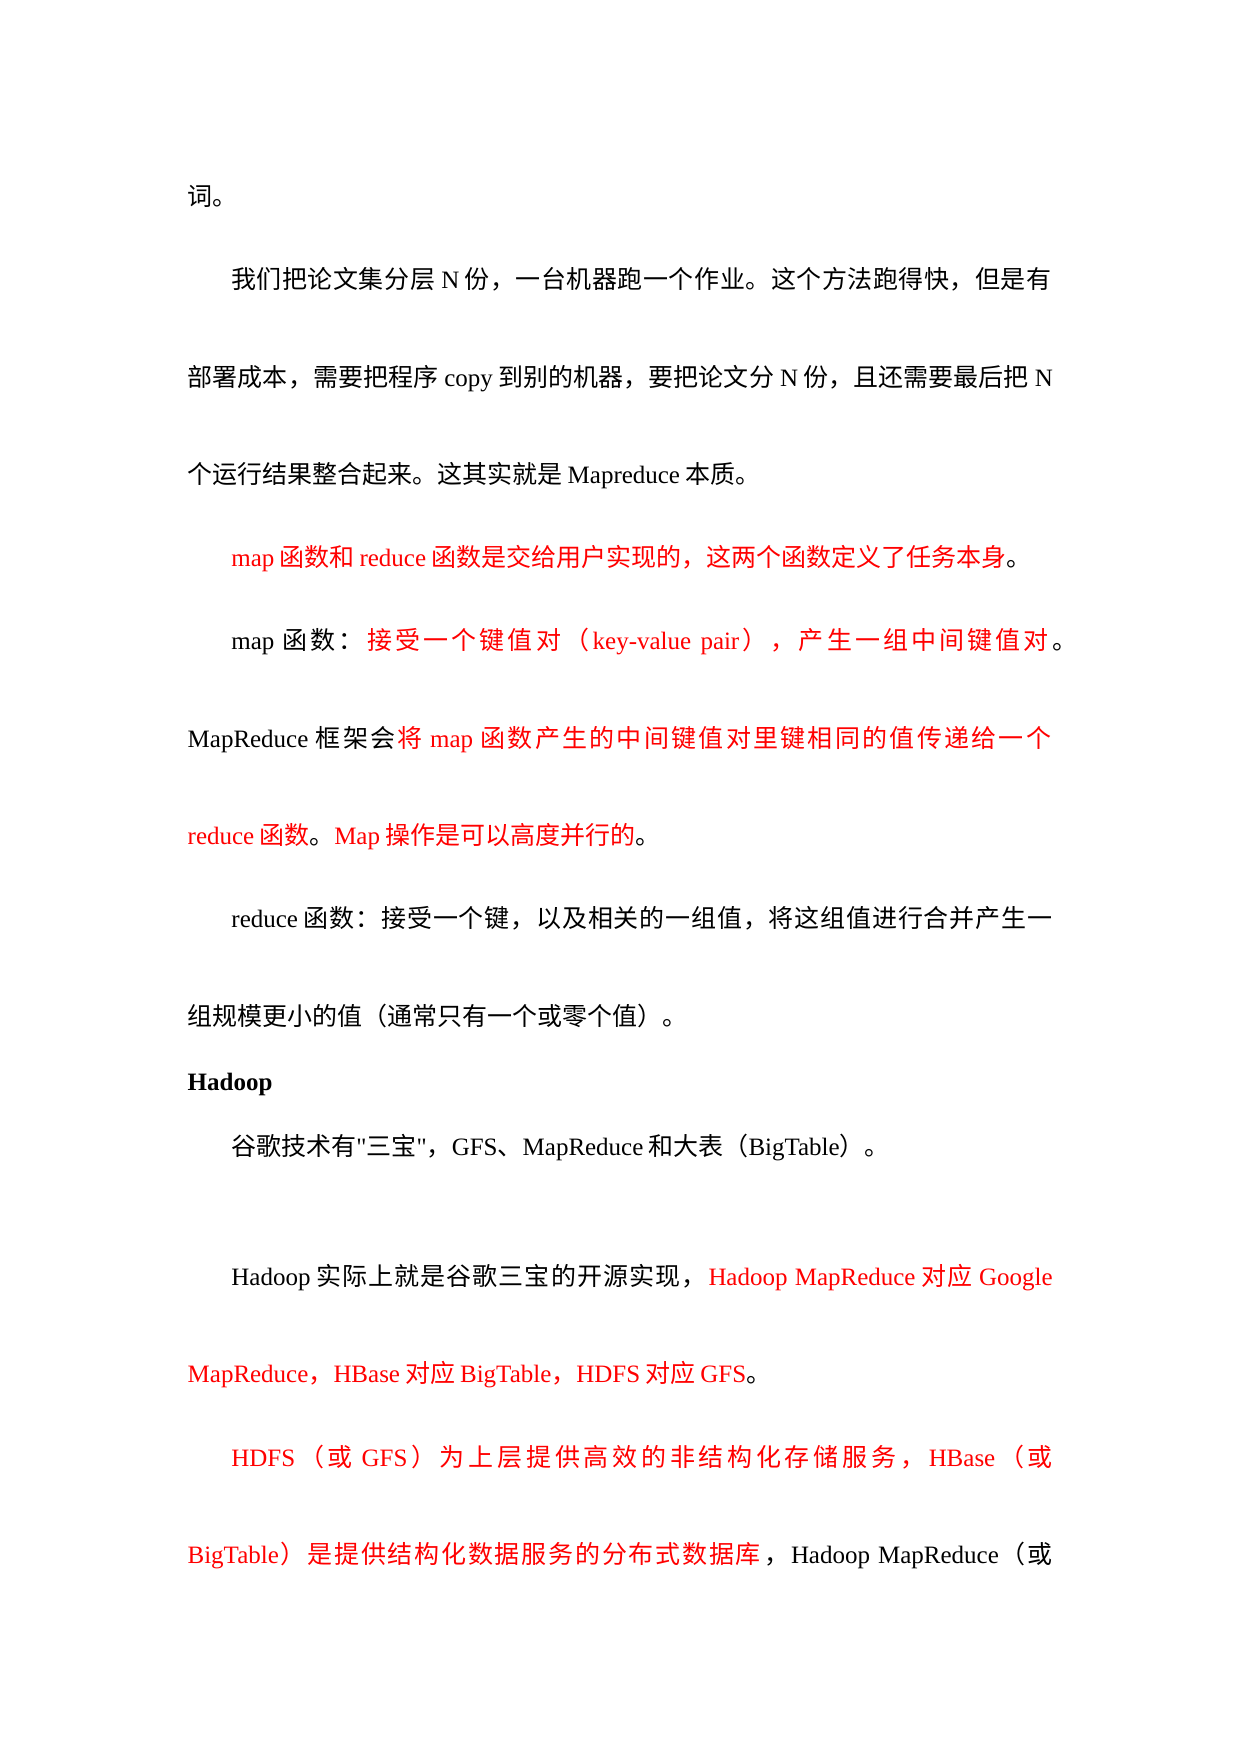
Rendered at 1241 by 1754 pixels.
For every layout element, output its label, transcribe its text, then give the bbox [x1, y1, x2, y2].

subtitle Hadoop [187, 1065, 1053, 1098]
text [187, 162, 1053, 227]
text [187, 1423, 1053, 1585]
text reduce函数：接受一个键，以及相关的一组值，将这组值进行合并产生一组规模更小的值（通常只有一个或零个值）。 [187, 884, 1053, 1047]
text 谷歌技术有"三宝"，GFS、MapReduce和大表（BigTable）。 [187, 1112, 1053, 1177]
text Hadoop实际上就是谷歌三宝的开源实现，Hadoop MapReduce对应Google MapReduce，HBase对应BigTable，HDFS对应GFS。 [187, 1242, 1053, 1404]
text map函数：接受一个键值对（key-value pair），产生一组中间键值对。MapReduce框架会将map函数产生的中间键值对里键相同的值传递给一个reduce函数。Map操作是可以高度并行的。 [187, 606, 1053, 866]
text map函数和reduce函数是交给用户实现的，这两个函数定义了任务本身。 [187, 523, 1053, 588]
text 我们把论文集分层N份，一台机器跑一个作业。这个方法跑得快，但是有部署成本，需要把程序copy到别的机器，要把论文分N份，且还需要最后把N个运行结果整合起来。这其实就是Mapreduce本质。 [187, 245, 1053, 505]
